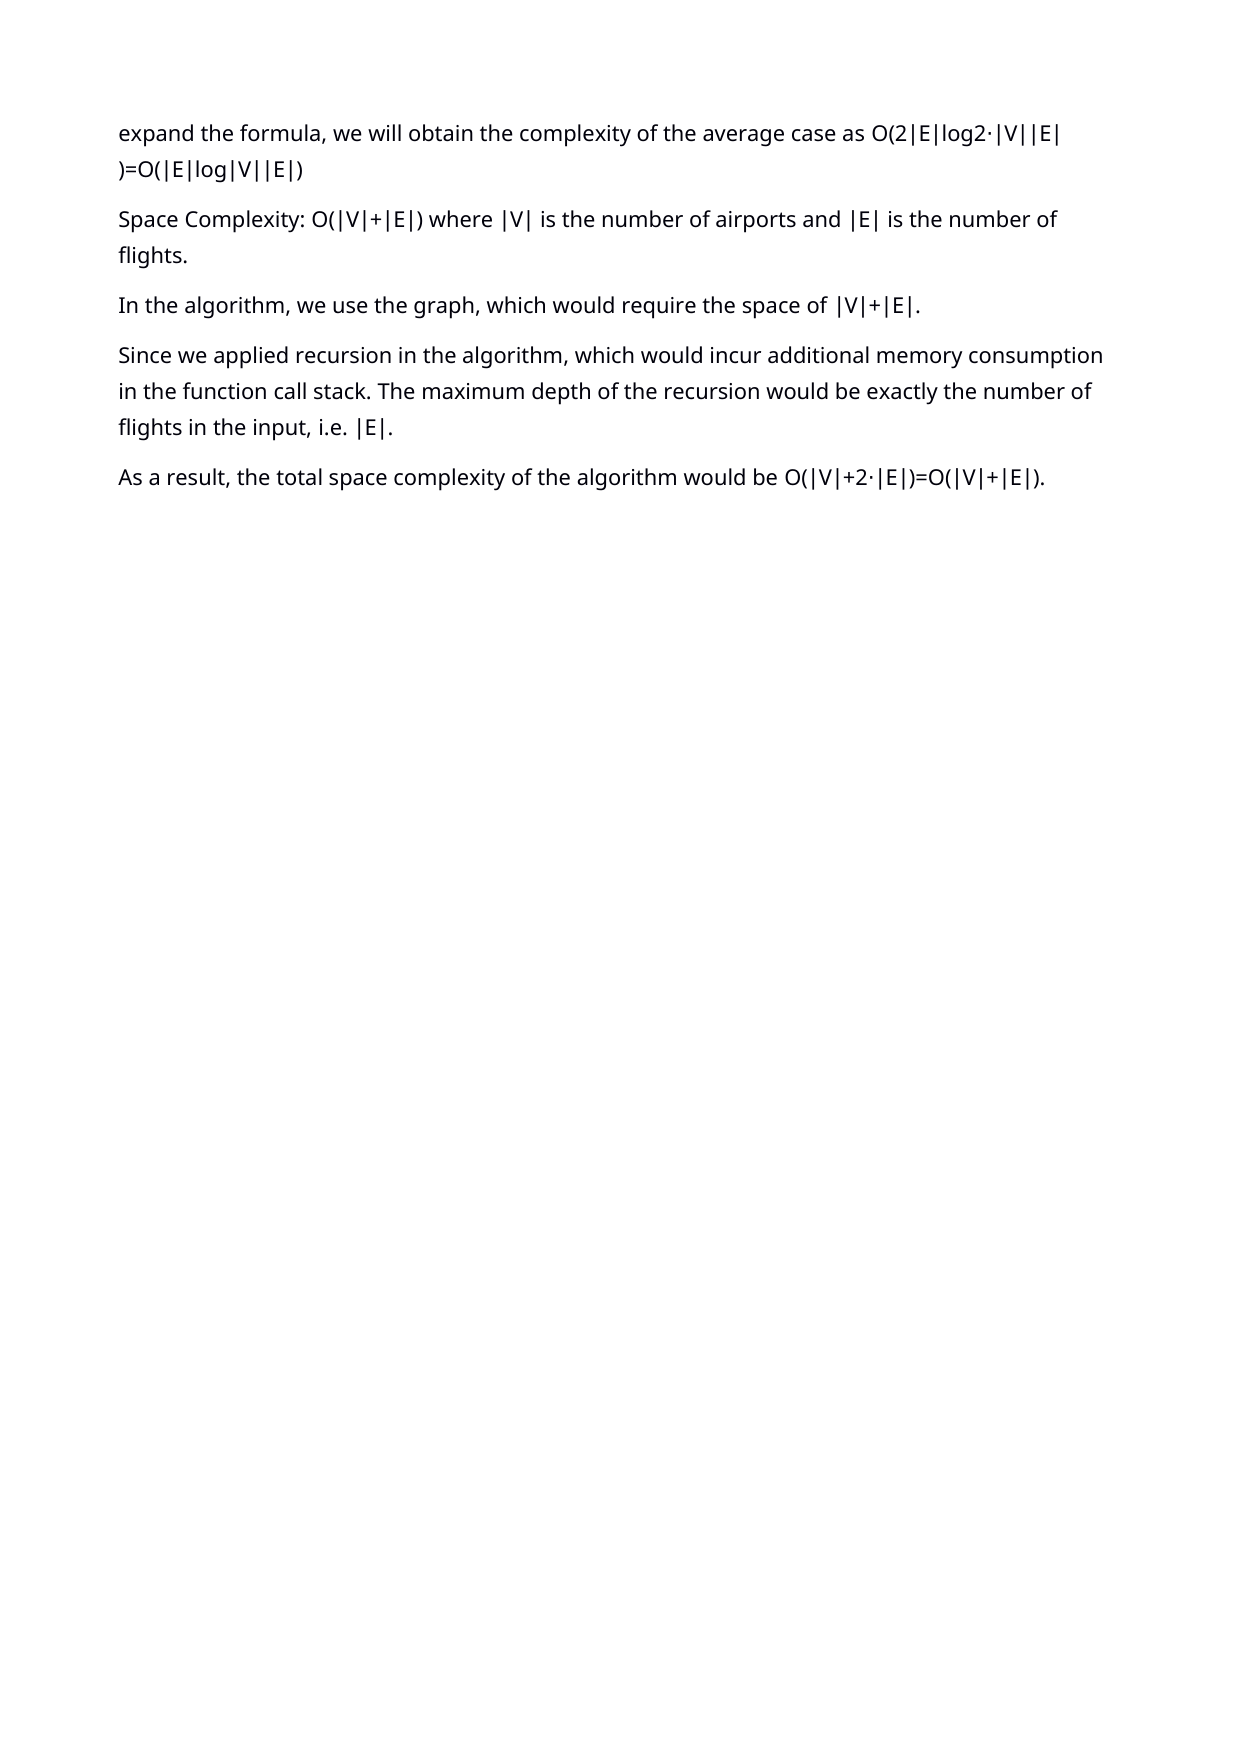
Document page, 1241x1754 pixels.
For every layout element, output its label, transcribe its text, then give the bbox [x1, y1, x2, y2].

text As a result, the total space complexity of the algorithm would be O(∣V∣+2⋅∣E∣)=O(∣V∣+∣E∣). [118, 462, 1122, 492]
text Space Complexity: O(∣V∣+∣E∣) where ∣V∣ is the number of airports and ∣E∣ is the number of flights. [118, 204, 1122, 270]
text Since we applied recursion in the algorithm, which would incur additional memory consumption in the function call stack. The maximum depth of the recursion would be exactly the number of flights in the input, i.e. ∣E∣. [118, 341, 1122, 442]
text In the algorithm, we use the graph, which would require the space of ∣V∣+∣E∣. [118, 290, 1122, 320]
